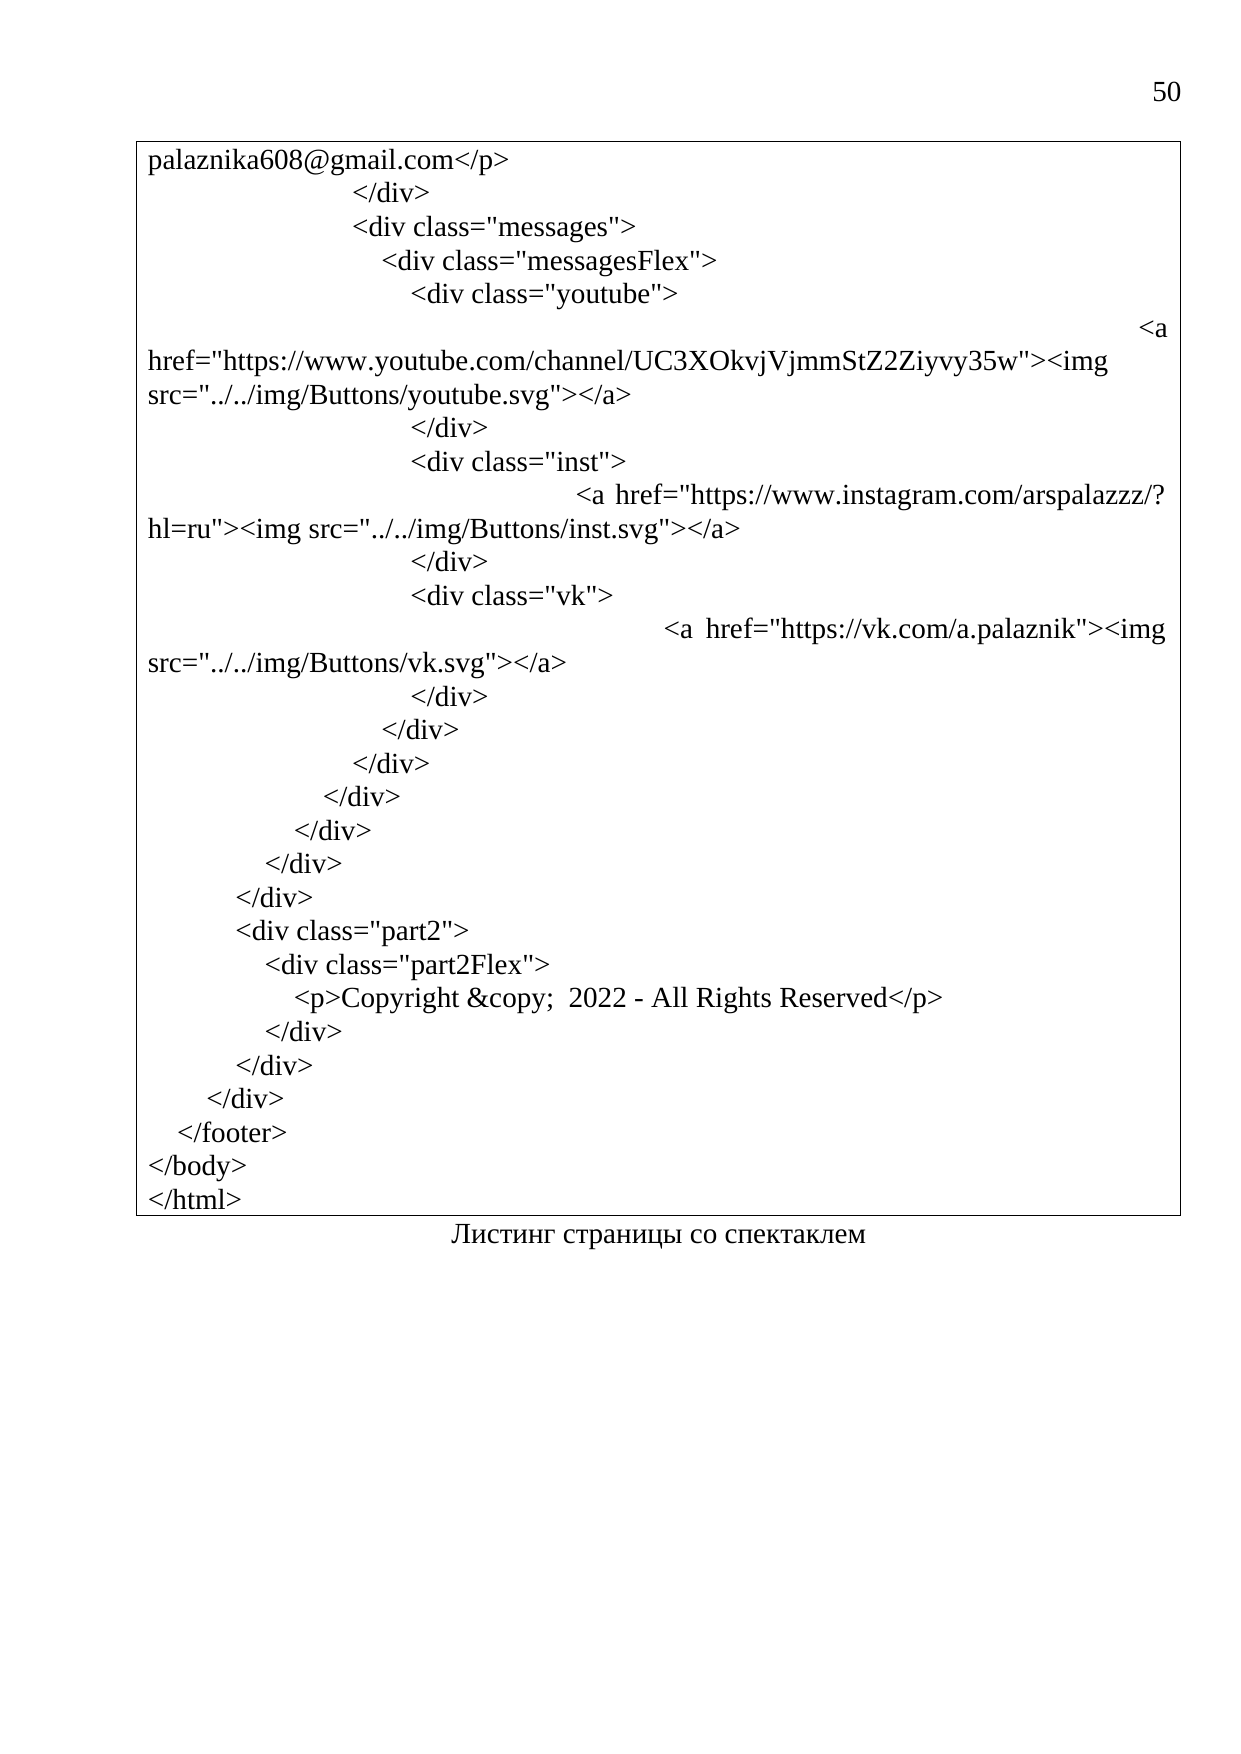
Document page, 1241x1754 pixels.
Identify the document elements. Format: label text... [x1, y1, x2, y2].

text Листинг страницы со спектаклем [136, 1216, 1181, 1250]
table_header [137, 142, 1180, 1215]
